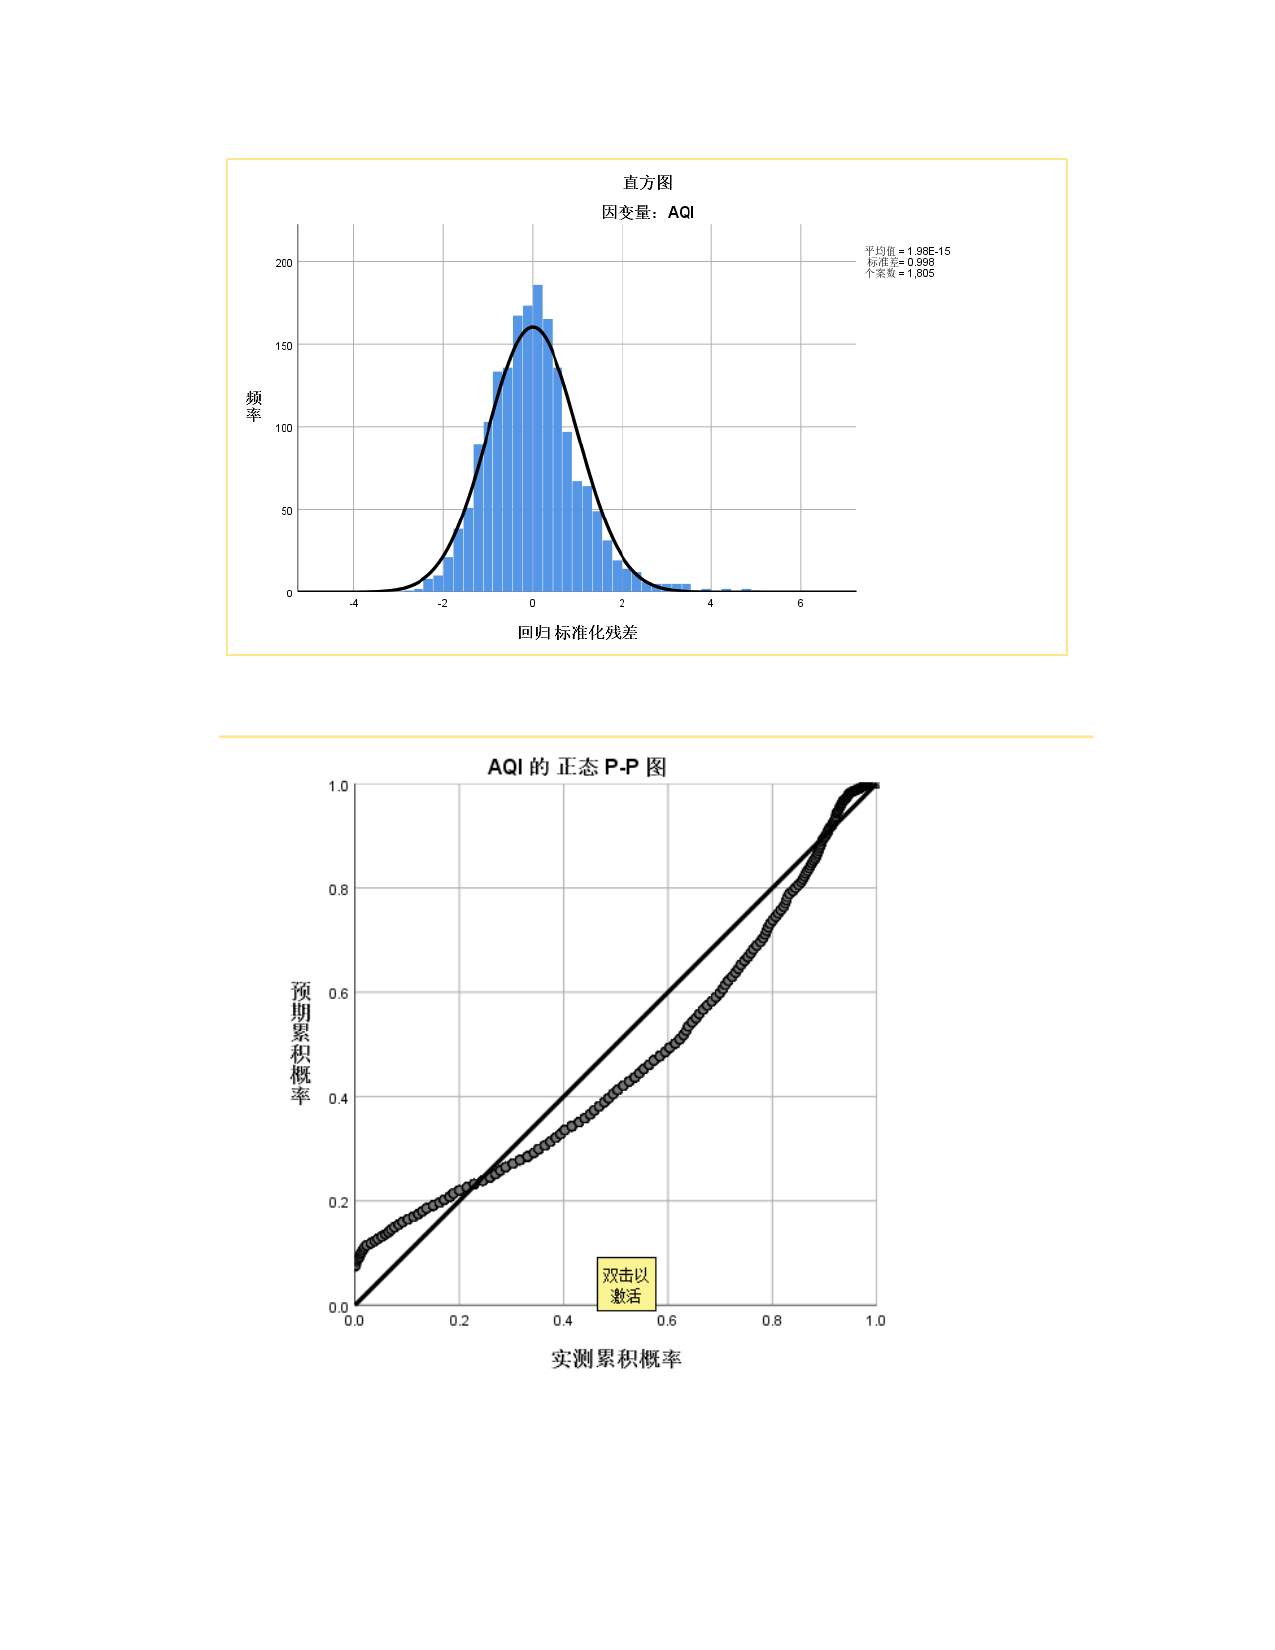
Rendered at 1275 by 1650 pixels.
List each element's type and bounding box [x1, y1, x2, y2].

picture [218, 150, 1094, 665]
picture [218, 733, 1094, 1379]
